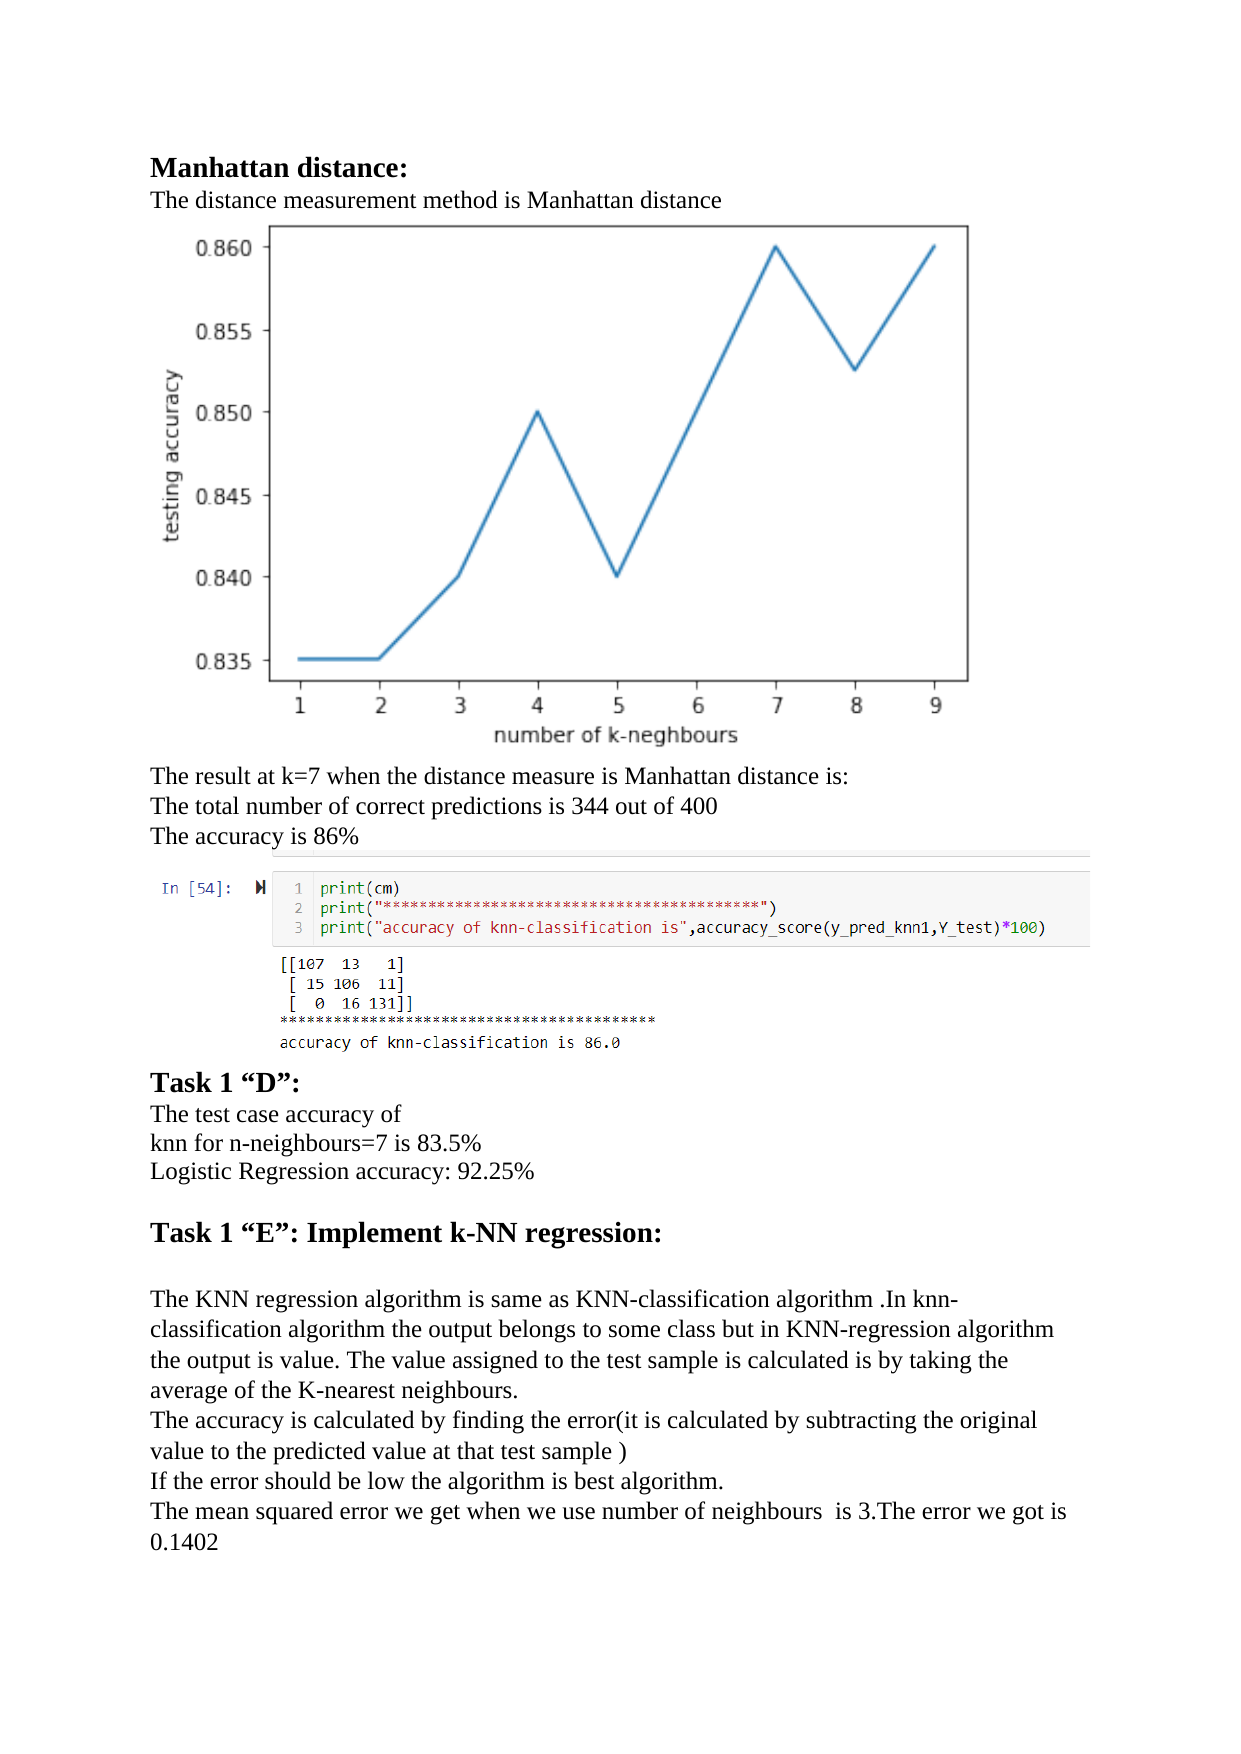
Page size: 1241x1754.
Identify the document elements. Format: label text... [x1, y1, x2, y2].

text Task 1 “D”: [150, 1066, 1090, 1099]
picture [150, 850, 1091, 1066]
picture [150, 213, 980, 760]
text The distance measurement method is Manhattan distance [150, 183, 1090, 214]
text The accuracy is calculated by finding the error(it is calculated by subtracting the original value to the predicted value at that test sample ) [150, 1404, 1090, 1464]
text Task 1 “E”: Implement k-NN regression: [150, 1216, 1090, 1249]
text If the error should be low the algorithm is best algorithm. [150, 1464, 1090, 1495]
text Logistic Regression accuracy: 92.25% [150, 1156, 1090, 1185]
text The test case accuracy of [150, 1099, 1090, 1128]
text Manhattan distance: [150, 150, 1090, 183]
text knn for n-neighbours=7 is 83.5% [150, 1128, 1090, 1156]
text The result at k=7 when the distance measure is Manhattan distance is: [150, 759, 1090, 789]
text The total number of correct predictions is 344 out of 400 [150, 789, 1090, 820]
text The mean squared error we get when we use number of neighbours is 3.The error we got is 0.1402 [150, 1495, 1090, 1555]
text The KNN regression algorithm is same as KNN-classification algorithm .In knn-classification algorithm the output belongs to some class but in KNN-regression algorithm the output is value. The value assigned to the test sample is calculated is by taking the average of the K-nearest neighbours. [150, 1283, 1090, 1404]
text The accuracy is 86% [150, 820, 1090, 850]
